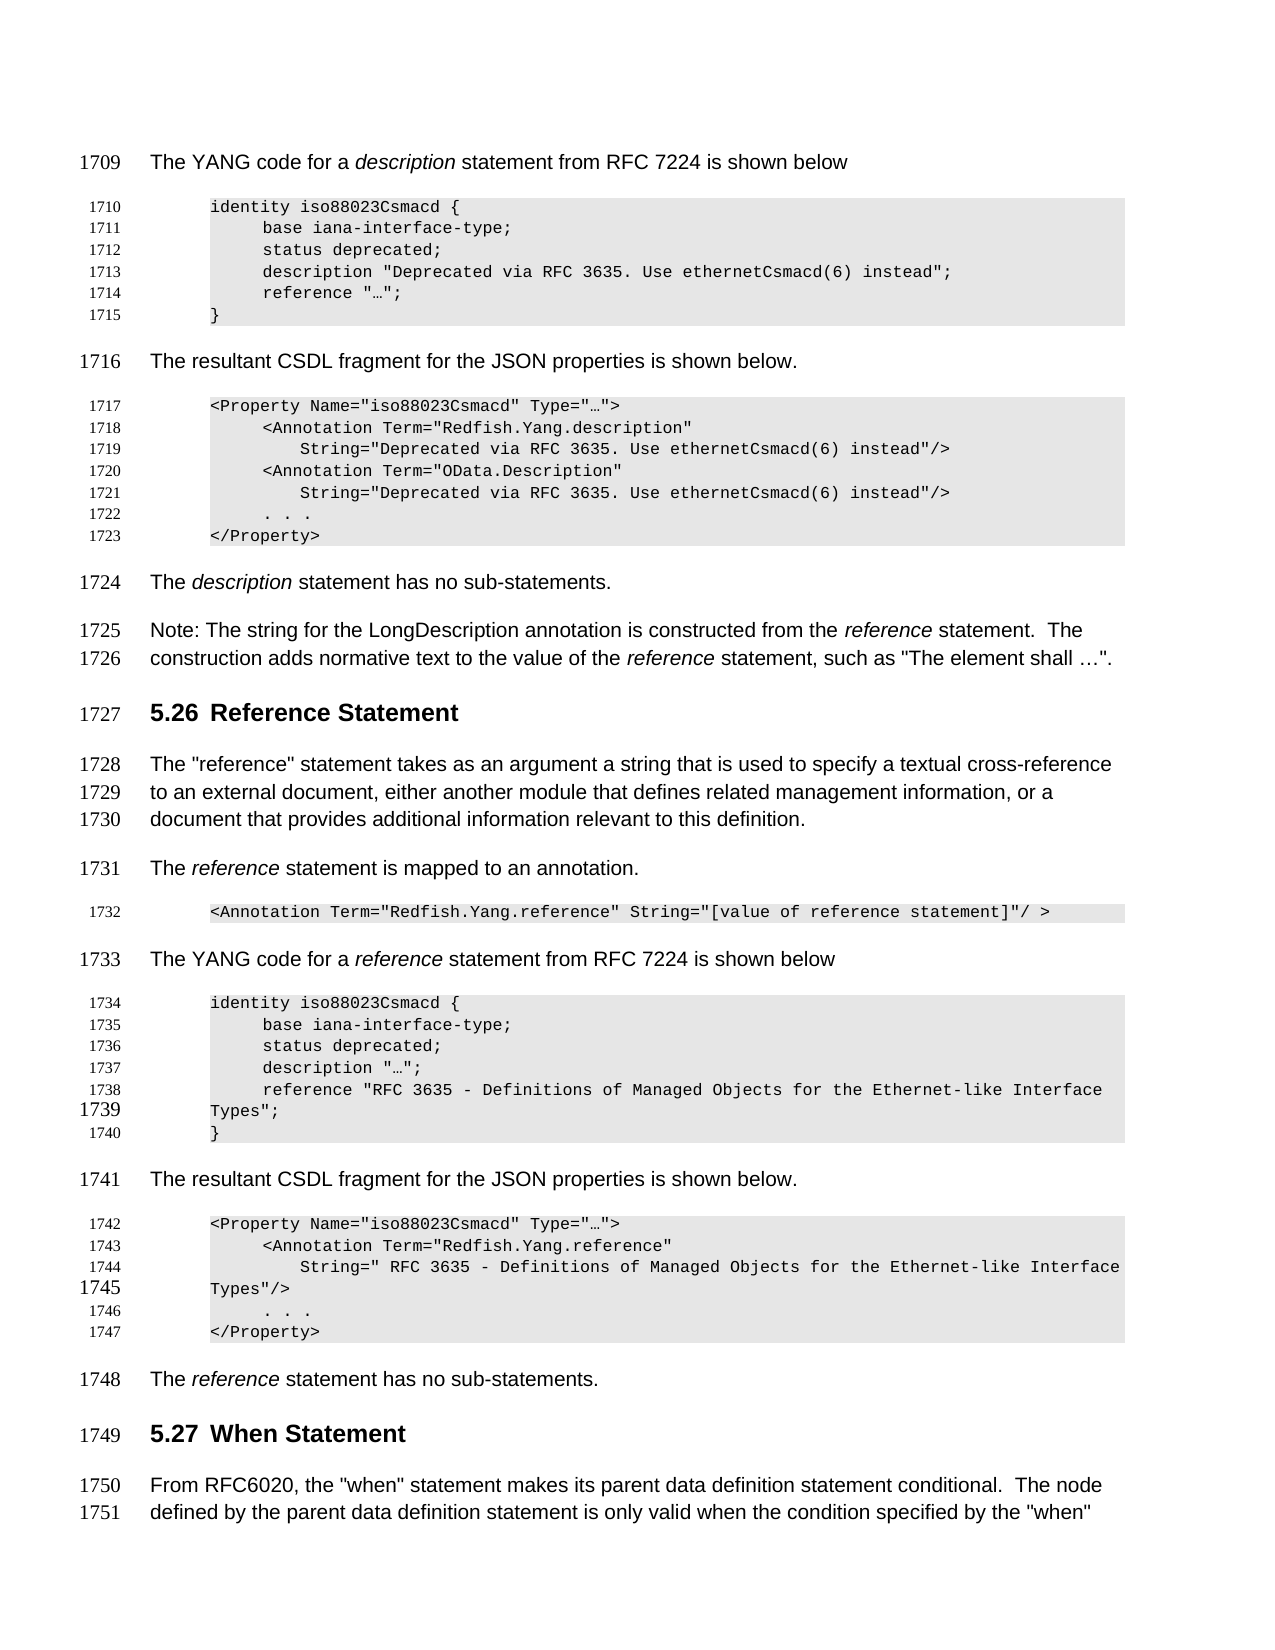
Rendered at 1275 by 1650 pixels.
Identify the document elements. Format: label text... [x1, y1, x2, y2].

text String="Deprecated via RFC 3635. Use ethernetCsmacd(6) instead"/> [210, 441, 1125, 460]
text reference "…"; [210, 285, 1125, 304]
text String=" RFC 3635 - Definitions of Managed Objects for the Ethernet-like Interface Types"/> [210, 1259, 1125, 1299]
text The resultant CSDL fragment for the JSON properties is shown below. [150, 1167, 1125, 1191]
text The reference statement has no sub-statements. [150, 1366, 1125, 1390]
text status deprecated; [210, 1038, 1125, 1057]
text description "…"; [210, 1060, 1125, 1078]
text The reference statement is mapped to an annotation. [150, 856, 1125, 879]
text status deprecated; [210, 242, 1125, 261]
text base iana-interface-type; [210, 220, 1125, 239]
text String="Deprecated via RFC 3635. Use ethernetCsmacd(6) instead"/> [210, 484, 1125, 503]
text <Annotation Term="OData.Description" [210, 462, 1125, 481]
text The resultant CSDL fragment for the JSON properties is shown below. [150, 349, 1125, 373]
text Note: The string for the LongDescription annotation is constructed from the reference statement. The construction adds normative text to the value of the reference statement, such as "The element shall …". [150, 618, 1125, 670]
text The YANG code for a description statement from RFC 7224 is shown below [150, 150, 1125, 174]
text The "reference" statement takes as an argument a string that is used to specify a textual cross-reference to an external document, either another module that defines related management information, or a document that provides additional information relevant to this definition. [150, 752, 1125, 831]
text description "Deprecated via RFC 3635. Use ethernetCsmacd(6) instead"; [210, 263, 1125, 282]
text } [210, 1125, 1125, 1143]
text <Annotation Term="Redfish.Yang.reference" String="[value of reference statement]"/ > [210, 904, 1125, 923]
text </Property> [210, 527, 1125, 546]
text . . . [210, 1302, 1125, 1321]
text } [210, 307, 1125, 326]
text The description statement has no sub-statements. [150, 570, 1125, 594]
subtitle When Statement [150, 1419, 1125, 1448]
text identity iso88023Csmacd { [210, 995, 1125, 1013]
text <Property Name="iso88023Csmacd" Type="…"> [210, 397, 1125, 416]
text reference "RFC 3635 - Definitions of Managed Objects for the Ethernet-like Interface Types"; [210, 1081, 1125, 1122]
text base iana-interface-type; [210, 1016, 1125, 1035]
text identity iso88023Csmacd { [210, 198, 1125, 217]
subtitle Reference Statement [150, 698, 1125, 727]
text </Property> [210, 1324, 1125, 1343]
text <Property Name="iso88023Csmacd" Type="…"> [210, 1216, 1125, 1234]
text . . . [210, 506, 1125, 525]
text <Annotation Term="Redfish.Yang.reference" [210, 1237, 1125, 1256]
text The YANG code for a reference statement from RFC 7224 is shown below [150, 946, 1125, 970]
text <Annotation Term="Redfish.Yang.description" [210, 419, 1125, 438]
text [150, 1473, 1125, 1524]
